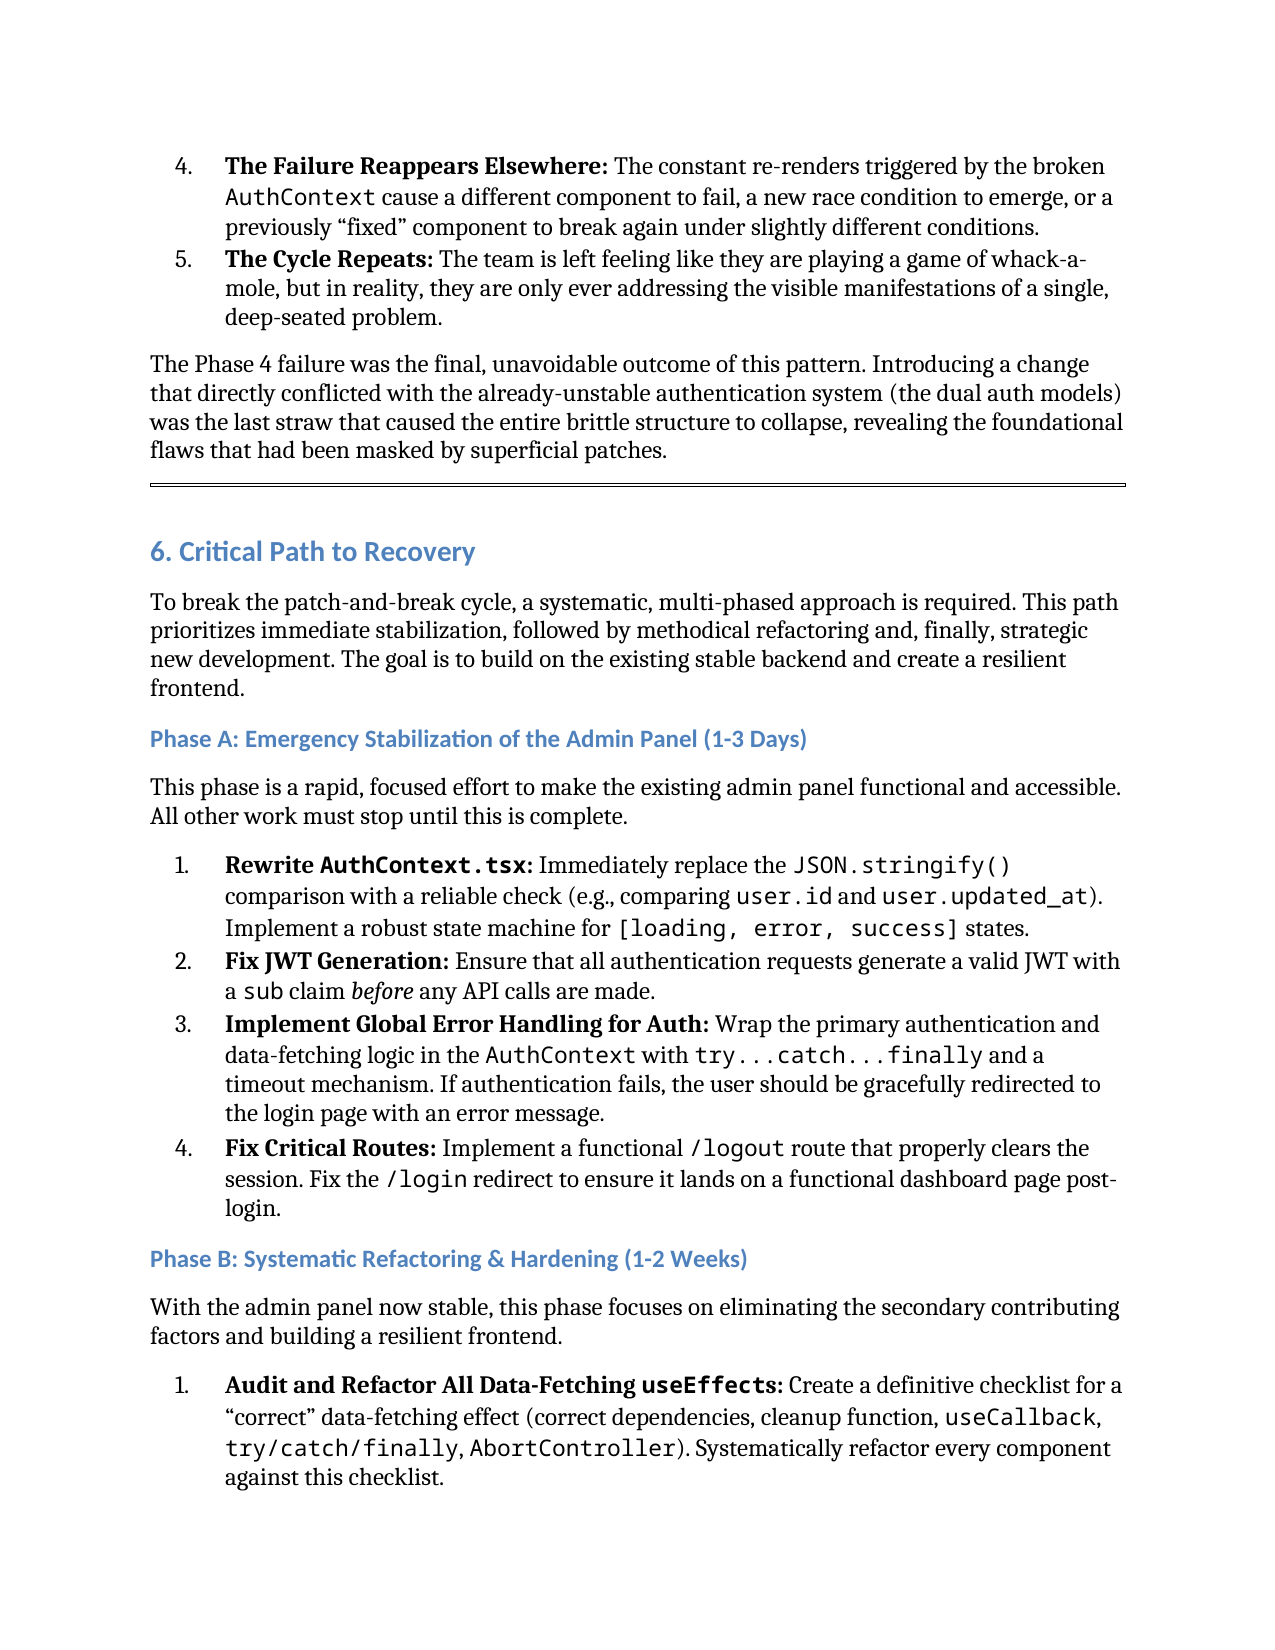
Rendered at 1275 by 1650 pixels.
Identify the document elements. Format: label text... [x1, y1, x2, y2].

list Audit and Refactor All Data-Fetching useEffects: Create a definitive checklist for a “correct” data-fetching effect (correct dependencies, cleanup function, useCallback, try/catch/finally, AbortController). Systematically refactor every component against this checklist. [175, 1369, 1125, 1492]
list The Cycle Repeats: The team is left feeling like they are playing a game of whack-a-mole, but in reality, they are only ever addressing the visible manifestations of a single, deep-seated problem. [175, 245, 1125, 331]
list Rewrite AuthContext.tsx: Immediately replace the JSON.stringify() comparison with a reliable check (e.g., comparing user.id and user.updated_at). Implement a robust state machine for [loading, error, success] states. [175, 849, 1125, 943]
list Fix Critical Routes: Implement a functional /logout route that properly clears the session. Fix the /login redirect to ensure it lands on a functional dashboard page post-login. [175, 1132, 1125, 1223]
list The Failure Reappears Elsewhere: The constant re-renders triggered by the broken AuthContext cause a different component to fail, a new race condition to emerge, or a previously “fixed” component to break again under slightly different conditions. [175, 150, 1125, 241]
list Implement Global Error Handling for Auth: Wrap the primary authentication and data-fetching logic in the AuthContext with try...catch...finally and a timeout mechanism. If authentication fails, the user should be gracefully redirected to the login page with an error message. [175, 1010, 1125, 1128]
text This phase is a rapid, focused effort to make the existing admin panel functional and accessible. All other work must stop until this is complete. [150, 773, 1125, 830]
subtitle Phase A: Emergency Stabilization of the Admin Panel (1-3 Days) [150, 723, 1125, 754]
list Fix JWT Generation: Ensure that all authentication requests generate a valid JWT with a sub claim before any API calls are made. [175, 947, 1125, 1007]
subtitle 6. Critical Path to Recovery [150, 533, 1125, 569]
text To break the patch-and-break cycle, a systematic, multi-phased approach is required. This path prioritizes immediate stabilization, followed by methodical refactoring and, finally, strategic new development. The goal is to build on the existing stable backend and create a resilient frontend. [150, 588, 1125, 703]
text With the admin panel now stable, this phase focuses on eliminating the secondary contributing factors and building a resilient frontend. [150, 1293, 1125, 1350]
text The Phase 4 failure was the final, unavoidable outcome of this pattern. Introducing a change that directly conflicted with the already-unstable authentication system (the dual auth models) was the last straw that caused the entire brittle structure to collapse, revealing the foundational flaws that had been masked by superficial patches. [150, 350, 1125, 465]
subtitle Phase B: Systematic Refactoring & Hardening (1-2 Weeks) [150, 1244, 1125, 1274]
